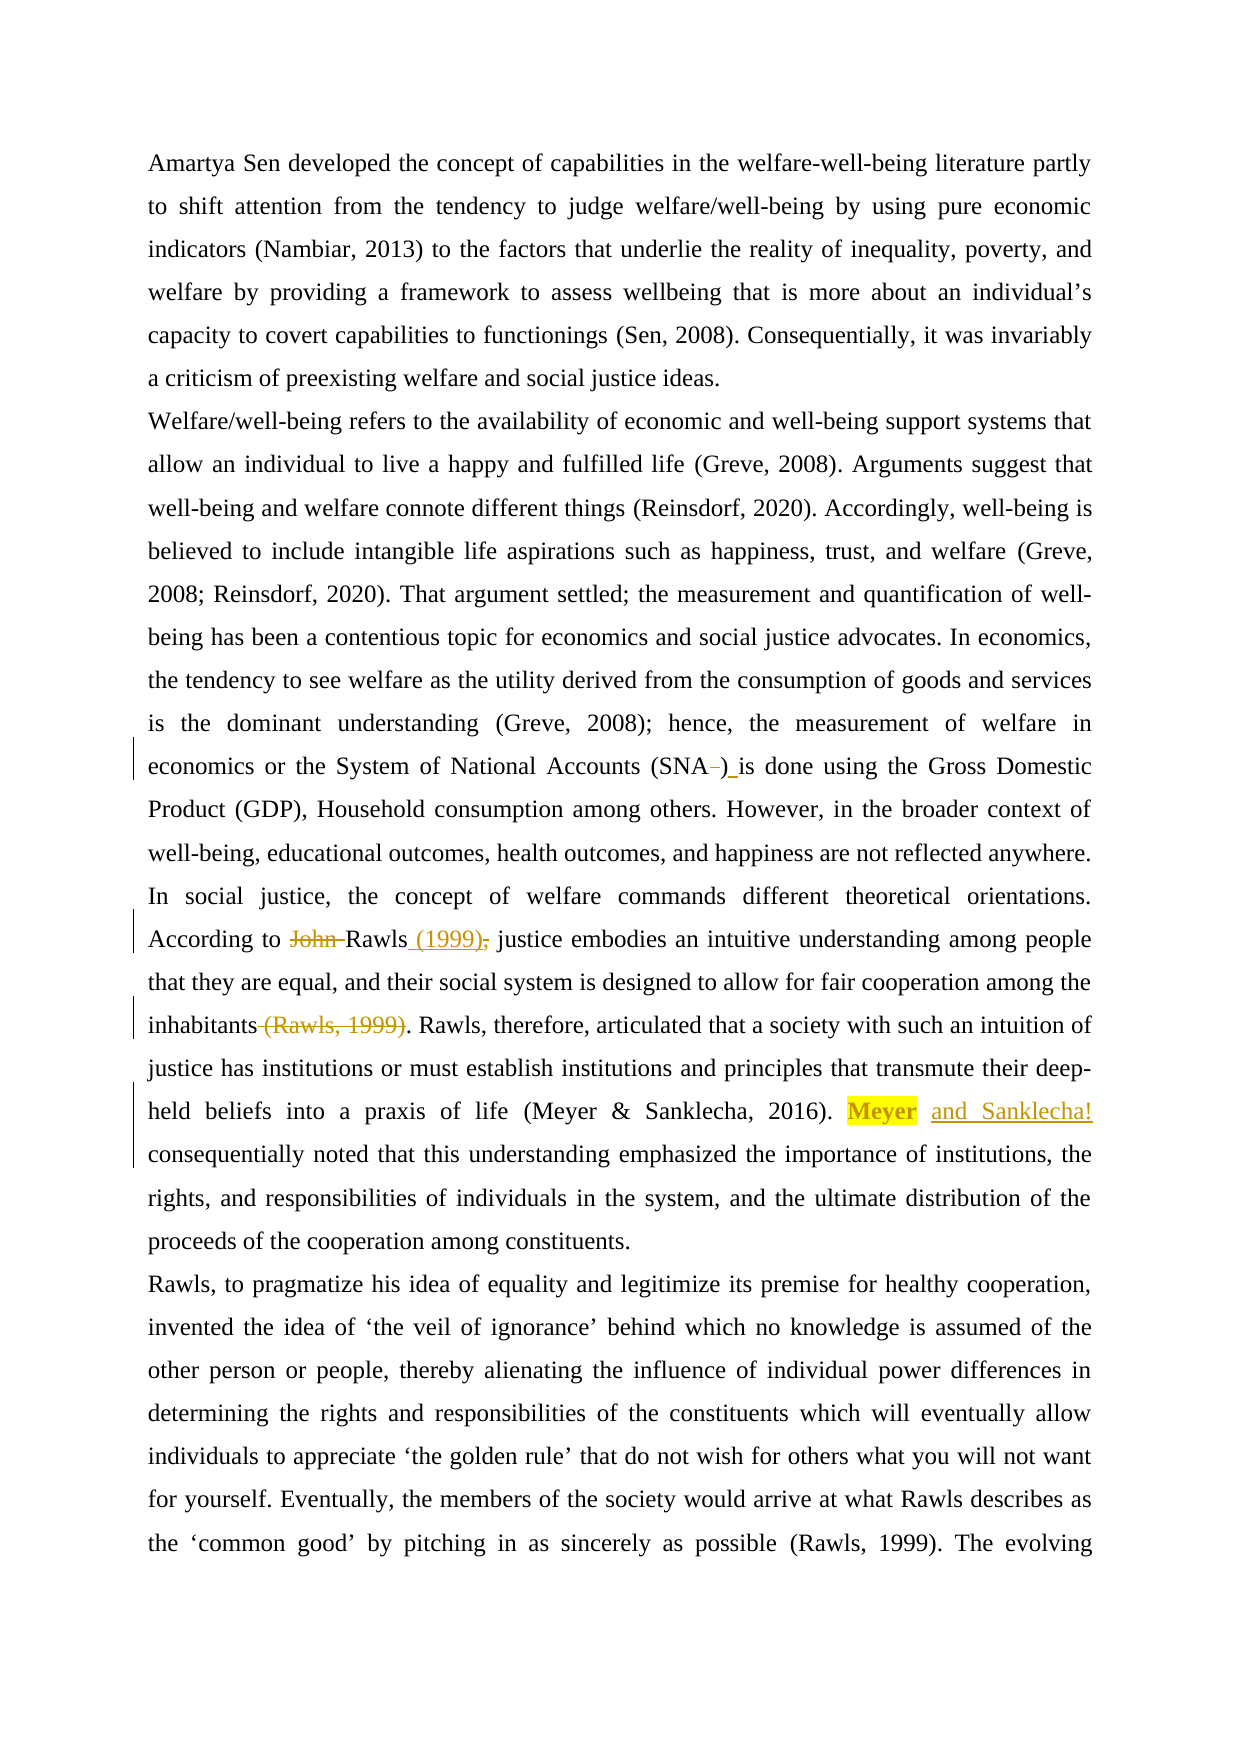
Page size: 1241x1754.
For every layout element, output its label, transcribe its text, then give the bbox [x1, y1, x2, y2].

text Welfare/well-being refers to the availability of economic and well-being support systems that allow an individual to live a happy and fulfilled life (Greve, 2008). Arguments suggest that well-being and welfare connote different things (Reinsdorf, 2020). Accordingly, well-being is believed to include intangible life aspirations such as happiness, trust, and welfare (Greve, 2008; Reinsdorf, 2020). That argument settled; the measurement and quantification of well-being has been a contentious topic for economics and social justice advocates. In economics, the tendency to see welfare as the utility derived from the consumption of goods and services is the dominant understanding (Greve, 2008); hence, the measurement of welfare in economics or the System of National Accounts (SNA)is done using the Gross Domestic Product (GDP), Household consumption among others. However, in the broader context of well-being, educational outcomes, health outcomes, and happiness are not reflected anywhere. [148, 406, 1093, 866]
text Amartya Sen developed the concept of capabilities in the welfare-well-being literature partly to shift attention from the tendency to judge welfare/well-being by using pure economic indicators (Nambiar, 2013) to the factors that underlie the reality of inequality, poverty, and welfare by providing a framework to assess wellbeing that is more about an individual’s capacity to covert capabilities to functionings (Sen, 2008). Consequentially, it was invariably a criticism of preexisting welfare and social justice ideas. [148, 148, 1093, 392]
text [148, 1269, 1093, 1556]
text In social justice, the concept of welfare commands different theoretical orientations. According to Rawls justice embodies an intuitive understanding among people that they are equal, and their social system is designed to allow for fair cooperation among the inhabitants. Rawls, therefore, articulated that a society with such an intuition of justice has institutions or must establish institutions and principles that transmute their deep-held beliefs into a praxis of life (Meyer & Sanklecha, 2016). Meyer consequentially noted that this understanding emphasized the importance of institutions, the rights, and responsibilities of individuals in the system, and the ultimate distribution of the proceeds of the cooperation among constituents. [148, 881, 1093, 1254]
